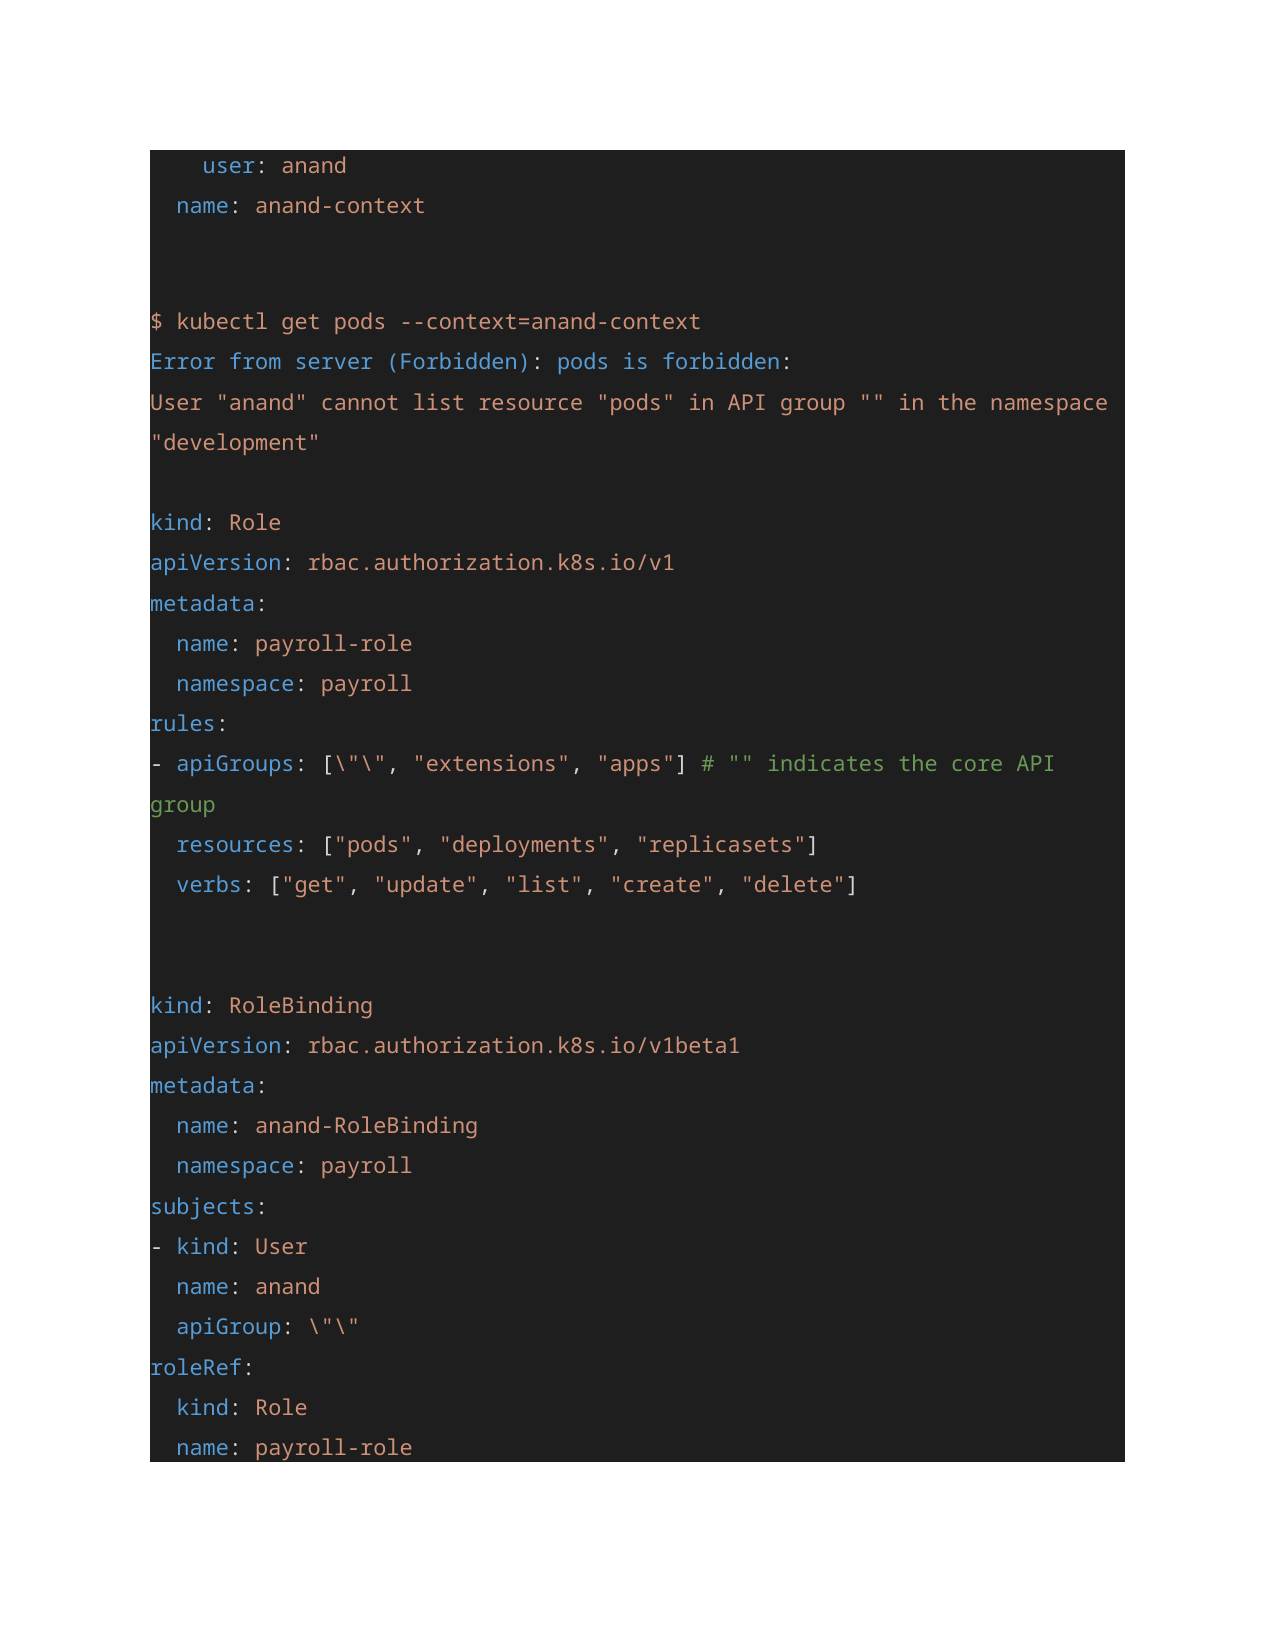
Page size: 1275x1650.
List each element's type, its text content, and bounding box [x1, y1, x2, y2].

text user: anand [150, 150, 1125, 180]
text namespace: payroll [150, 1151, 1125, 1180]
text verbs: ["get", "update", "list", "create", "delete"] [150, 869, 1125, 899]
text User "anand" cannot list resource "pods" in API group "" in the namespace "development" [150, 387, 1125, 457]
text - apiGroups: [\"\", "extensions", "apps"] # "" indicates the core API group [150, 748, 1125, 818]
text name: anand-RoleBinding [150, 1110, 1125, 1140]
text Error from server (Forbidden): pods is forbidden: [150, 346, 1125, 376]
text apiGroup: \"\" [150, 1311, 1125, 1341]
text name: anand [150, 1271, 1125, 1301]
text kind: RoleBinding [150, 990, 1125, 1019]
text name: anand-context [150, 190, 1125, 220]
text - kind: User [150, 1231, 1125, 1261]
text apiVersion: rbac.authorization.k8s.io/v1 [150, 547, 1125, 577]
text namespace: payroll [150, 668, 1125, 698]
text name: payroll-role [150, 628, 1125, 658]
text metadata: [150, 1070, 1125, 1100]
text name: payroll-role [150, 1432, 1125, 1462]
text apiVersion: rbac.authorization.k8s.io/v1beta1 [150, 1030, 1125, 1060]
text rules: [150, 708, 1125, 738]
text resources: ["pods", "deployments", "replicasets"] [150, 829, 1125, 859]
text subjects: [150, 1191, 1125, 1221]
text kind: Role [150, 507, 1125, 537]
text $ kubectl get pods --context=anand-context [150, 306, 1125, 336]
text metadata: [150, 588, 1125, 617]
text roleRef: [150, 1352, 1125, 1381]
text kind: Role [150, 1392, 1125, 1422]
